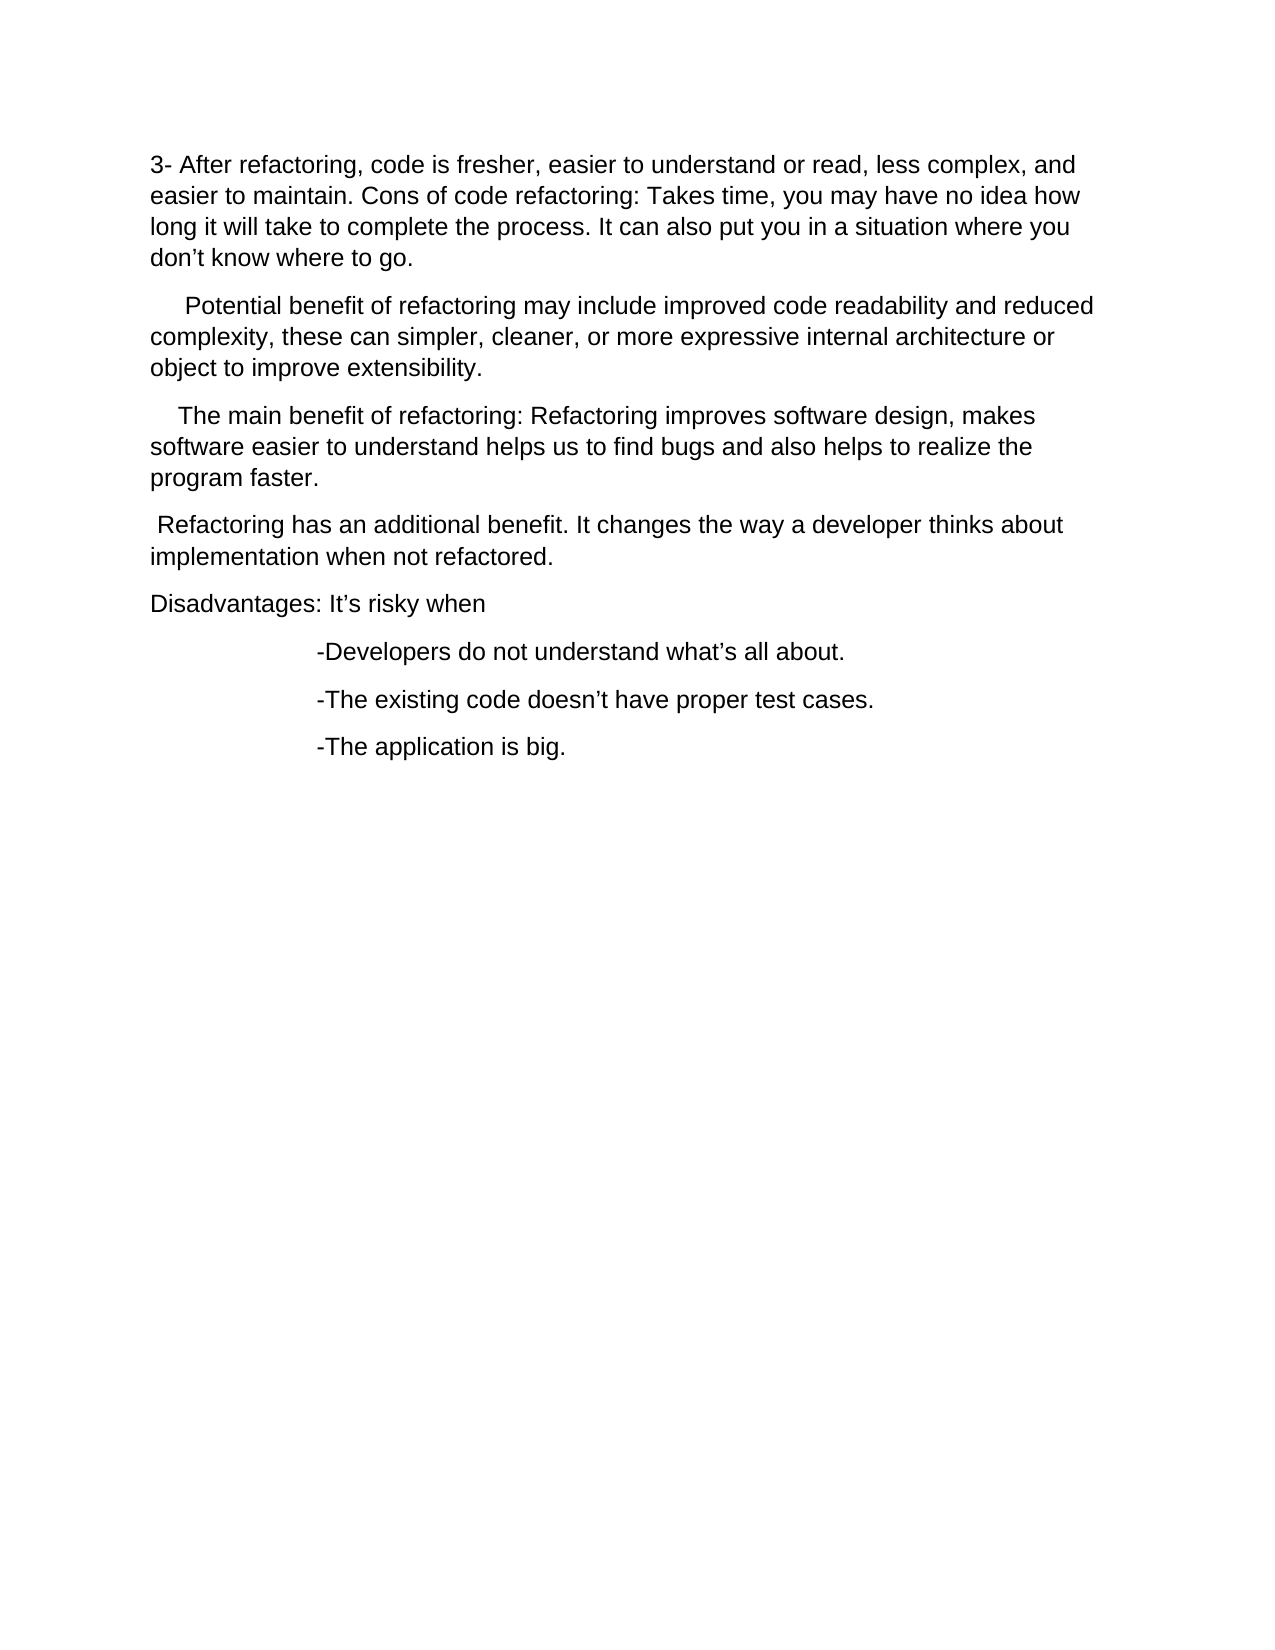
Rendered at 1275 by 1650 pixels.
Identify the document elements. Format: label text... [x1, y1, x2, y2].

text Potential benefit of refactoring may include improved code readability and reduced complexity, these can simpler, cleaner, or more expressive internal architecture or object to improve extensibility. [150, 291, 1125, 382]
text The main benefit of refactoring: Refactoring improves software design, makes software easier to understand helps us to find bugs and also helps to realize the program faster. [150, 401, 1125, 491]
text 3- After refactoring, code is fresher, easier to understand or read, less complex, and easier to maintain. Cons of code refactoring: Takes time, you may have no idea how long it will take to complete the process. It can also put you in a situation where you don’t know where to go. [150, 150, 1125, 272]
text Disadvantages: It’s risky when [150, 589, 1125, 618]
text Refactoring has an additional benefit. It changes the way a developer thinks about implementation when not refactored. [150, 510, 1125, 570]
text -The existing code doesn’t have proper test cases. [150, 684, 1125, 713]
text -Developers do not understand what’s all about. [150, 637, 1125, 666]
text -The application is big. [150, 732, 1125, 761]
